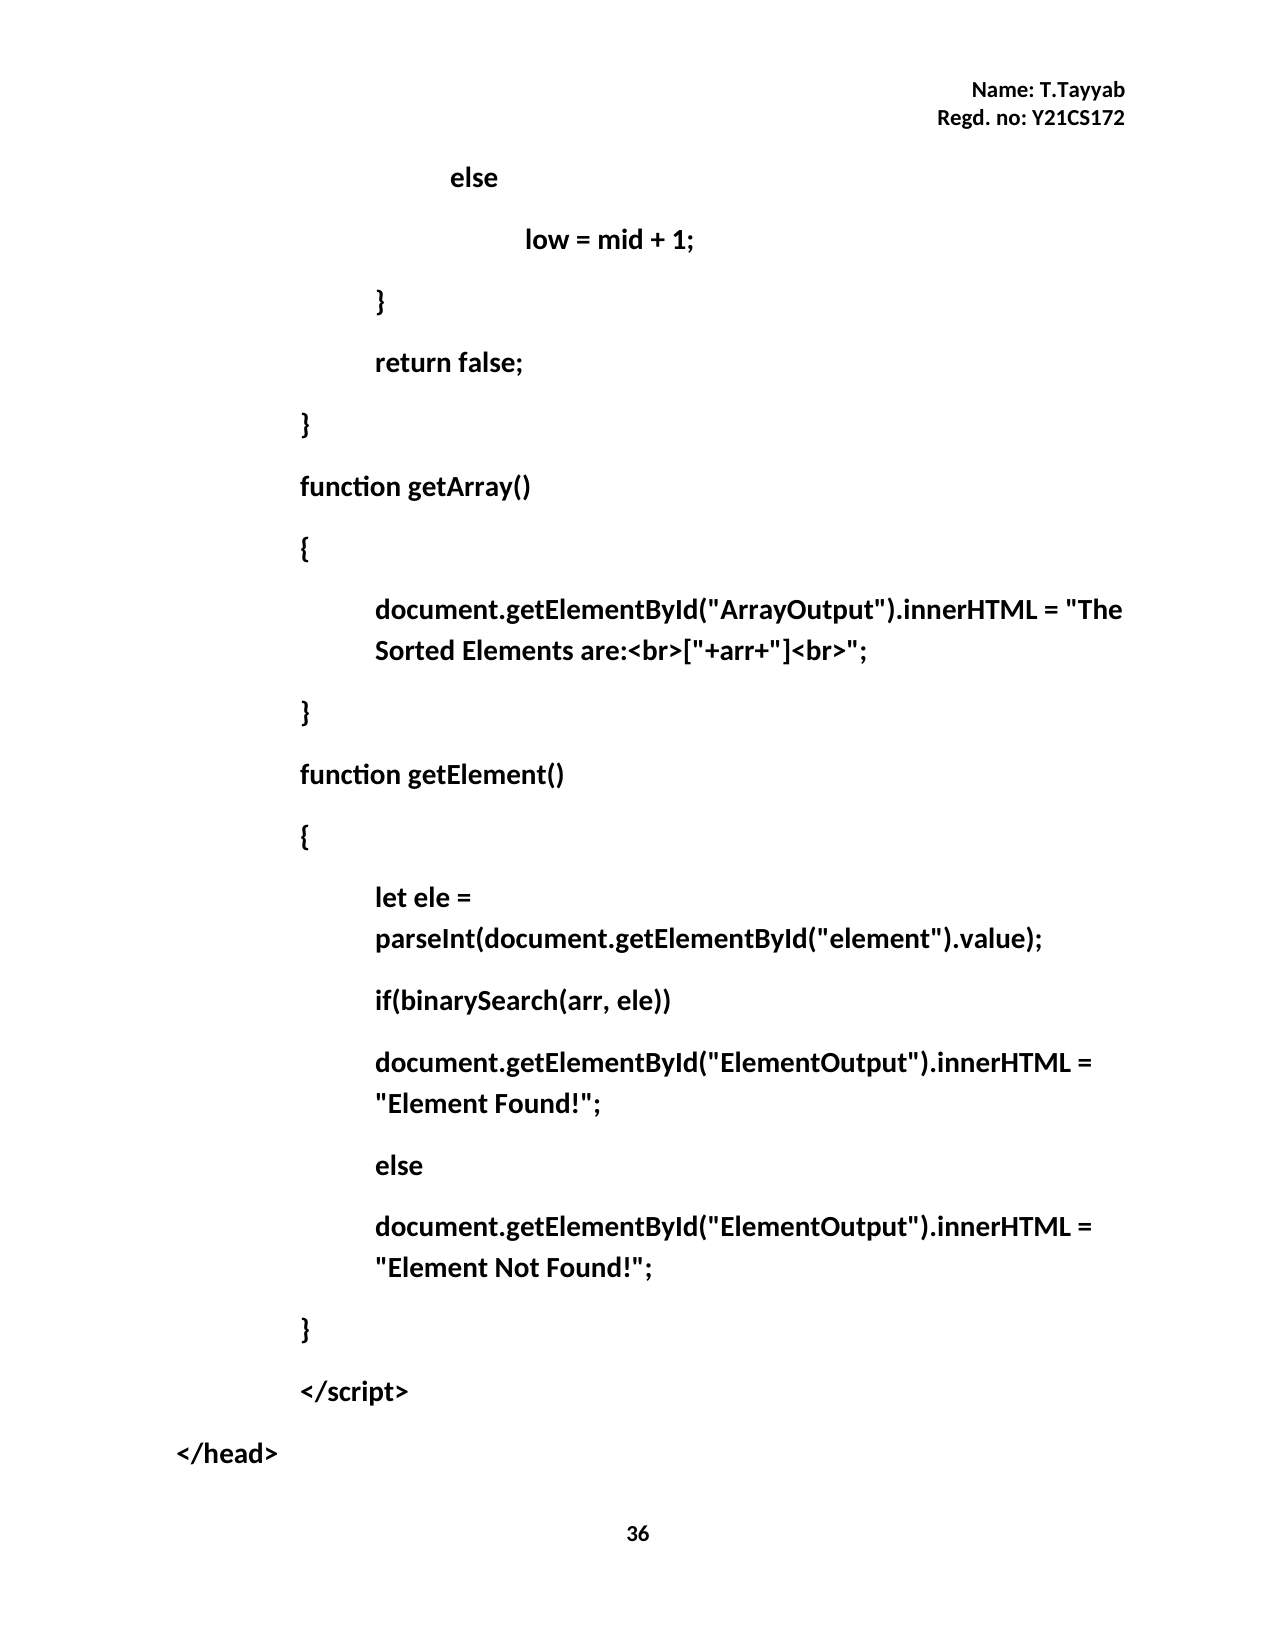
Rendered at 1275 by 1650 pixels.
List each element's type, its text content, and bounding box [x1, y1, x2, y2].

text { [150, 818, 1125, 853]
text else [150, 159, 1125, 195]
text </head> [150, 1435, 1125, 1470]
text } [150, 1311, 1125, 1347]
text return false; [150, 344, 1125, 380]
text function getArray() [150, 468, 1125, 503]
text document.getElementById("ElementOutput").innerHTML = "Element Found!"; [375, 1044, 1125, 1121]
text document.getElementById("ArrayOutput").innerHTML = "The Sorted Elements are:<br>["+arr+"]<br>"; [375, 591, 1125, 668]
text </script> [150, 1373, 1125, 1408]
text low = mid + 1; [150, 221, 1125, 256]
text { [150, 530, 1125, 565]
text document.getElementById("ElementOutput").innerHTML = "Element Not Found!"; [375, 1208, 1125, 1285]
text } [150, 406, 1125, 442]
text let ele = parseInt(document.getElementById("element").value); [375, 879, 1125, 956]
text function getElement() [150, 756, 1125, 792]
text } [150, 283, 1125, 318]
text } [150, 694, 1125, 730]
text else [150, 1147, 1125, 1182]
text if(binarySearch(arr, ele)) [150, 982, 1125, 1018]
